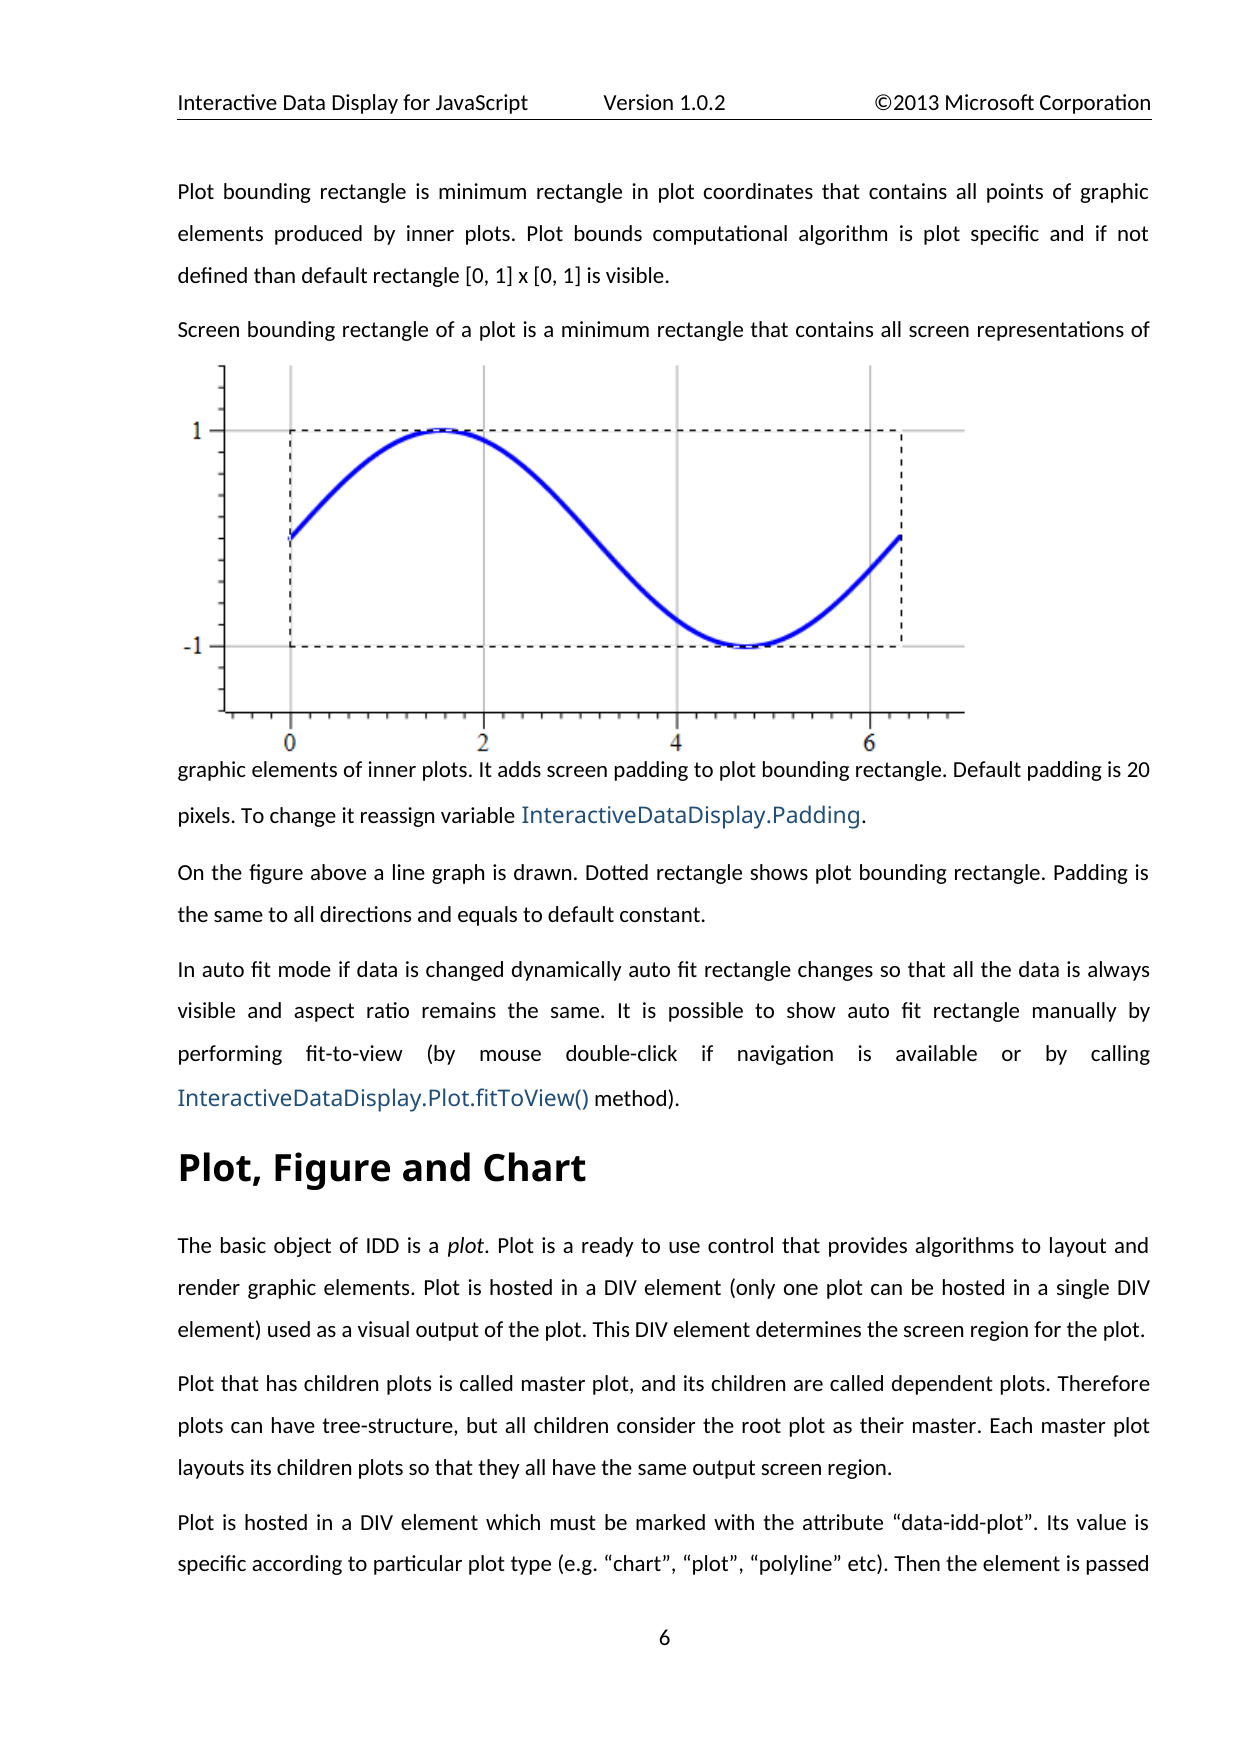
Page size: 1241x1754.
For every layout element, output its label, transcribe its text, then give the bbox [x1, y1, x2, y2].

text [177, 1508, 1152, 1578]
text On the figure above a line graph is drawn. Dotted rectangle shows plot bounding rectangle. Padding is the same to all directions and equals to default constant. [177, 858, 1152, 928]
text Plot bounding rectangle is minimum rectangle in plot coordinates that contains all points of graphic elements produced by inner plots. Plot bounds computational algorithm is plot specific and if not defined than default rectangle [0, 1] x [0, 1] is visible. [177, 177, 1152, 289]
subtitle Plot, Figure and Chart [177, 1142, 1152, 1193]
text In auto fit mode if data is changed dynamically auto fit rectangle changes so that all the data is always visible and aspect ratio remains the same. It is possible to show auto fit rectangle manually by performing fit-to-view (by mouse double-click if navigation is available or by calling InteractiveDataDisplay.Plot.fitToView() method). [177, 955, 1152, 1113]
text The basic object of IDD is a plot. Plot is a ready to use control that provides algorithms to layout and render graphic elements. Plot is hosted in a DIV element (only one plot can be hosted in a single DIV element) used as a visual output of the plot. This DIV element determines the screen region for the plot. [177, 1231, 1152, 1343]
text Plot that has children plots is called master plot, and its children are called dependent plots. Therefore plots can have tree-structure, but all children consider the root plot as their master. Each master plot layouts its children plots so that they all have the same output screen region. [177, 1369, 1152, 1481]
picture [177, 353, 965, 756]
